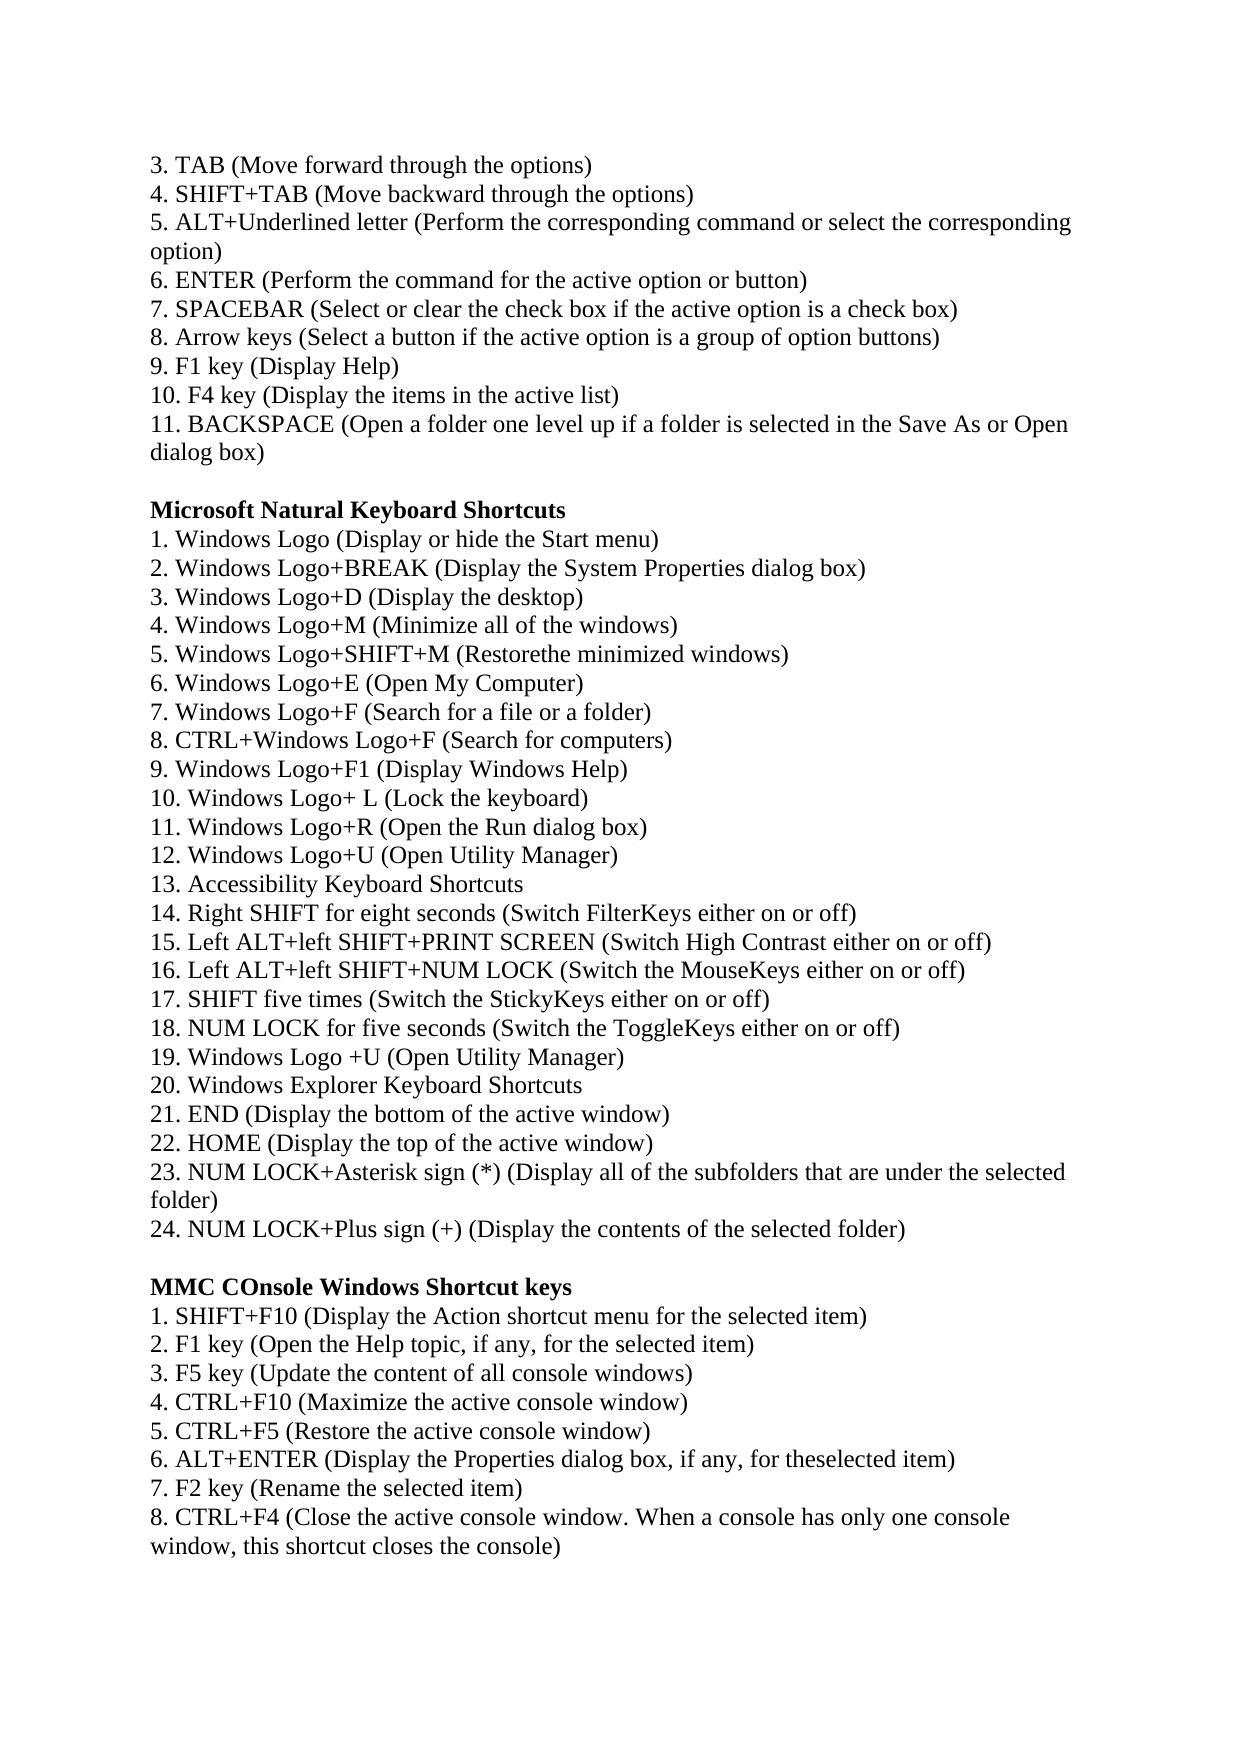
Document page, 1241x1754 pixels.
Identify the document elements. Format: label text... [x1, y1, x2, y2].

text Microsoft Natural Keyboard Shortcuts 1. Windows Logo (Display or hide the Start menu) 2. Windows Logo+BREAK (Display the System Properties dialog box) 3. Windows Logo+D (Display the desktop) 4. Windows Logo+M (Minimize all of the windows) 5. Windows Logo+SHIFT+M (Restorethe minimized windows) 6. Windows Logo+E (Open My Computer) 7. Windows Logo+F (Search for a file or a folder) 8. CTRL+Windows Logo+F (Search for computers) 9. Windows Logo+F1 (Display Windows Help) 10. Windows Logo+ L (Lock the keyboard) 11. Windows Logo+R (Open the Run dialog box) 12. Windows Logo+U (Open Utility Manager) 13. Accessibility Keyboard Shortcuts 14. Right SHIFT for eight seconds (Switch FilterKeys either on or off) 15. Left ALT+left SHIFT+PRINT SCREEN (Switch High Contrast either on or off) 16. Left ALT+left SHIFT+NUM LOCK (Switch the MouseKeys either on or off) 17. SHIFT five times (Switch the StickyKeys either on or off) 18. NUM LOCK for five seconds (Switch the ToggleKeys either on or off) 19. Windows Logo +U (Open Utility Manager) 20. Windows Explorer Keyboard Shortcuts 21. END (Display the bottom of the active window) 22. HOME (Display the top of the active window) 23. NUM LOCK+Asterisk sign (*) (Display all of the subfolders that are under the selected folder) 24. NUM LOCK+Plus sign (+) (Display the contents of the selected folder) [150, 495, 1090, 1243]
text MMC COnsole Windows Shortcut keys 1. SHIFT+F10 (Display the Action shortcut menu for the selected item) 2. F1 key (Open the Help topic, if any, for the selected item) 3. F5 key (Update the content of all console windows) 4. CTRL+F10 (Maximize the active console window) 5. CTRL+F5 (Restore the active console window) 6. ALT+ENTER (Display the Properties dialog box, if any, for theselected item) 7. F2 key (Rename the selected item) 8. CTRL+F4 (Close the active console window. When a console has only one console window, this shortcut closes the console) [150, 1272, 1090, 1559]
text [150, 150, 1090, 466]
